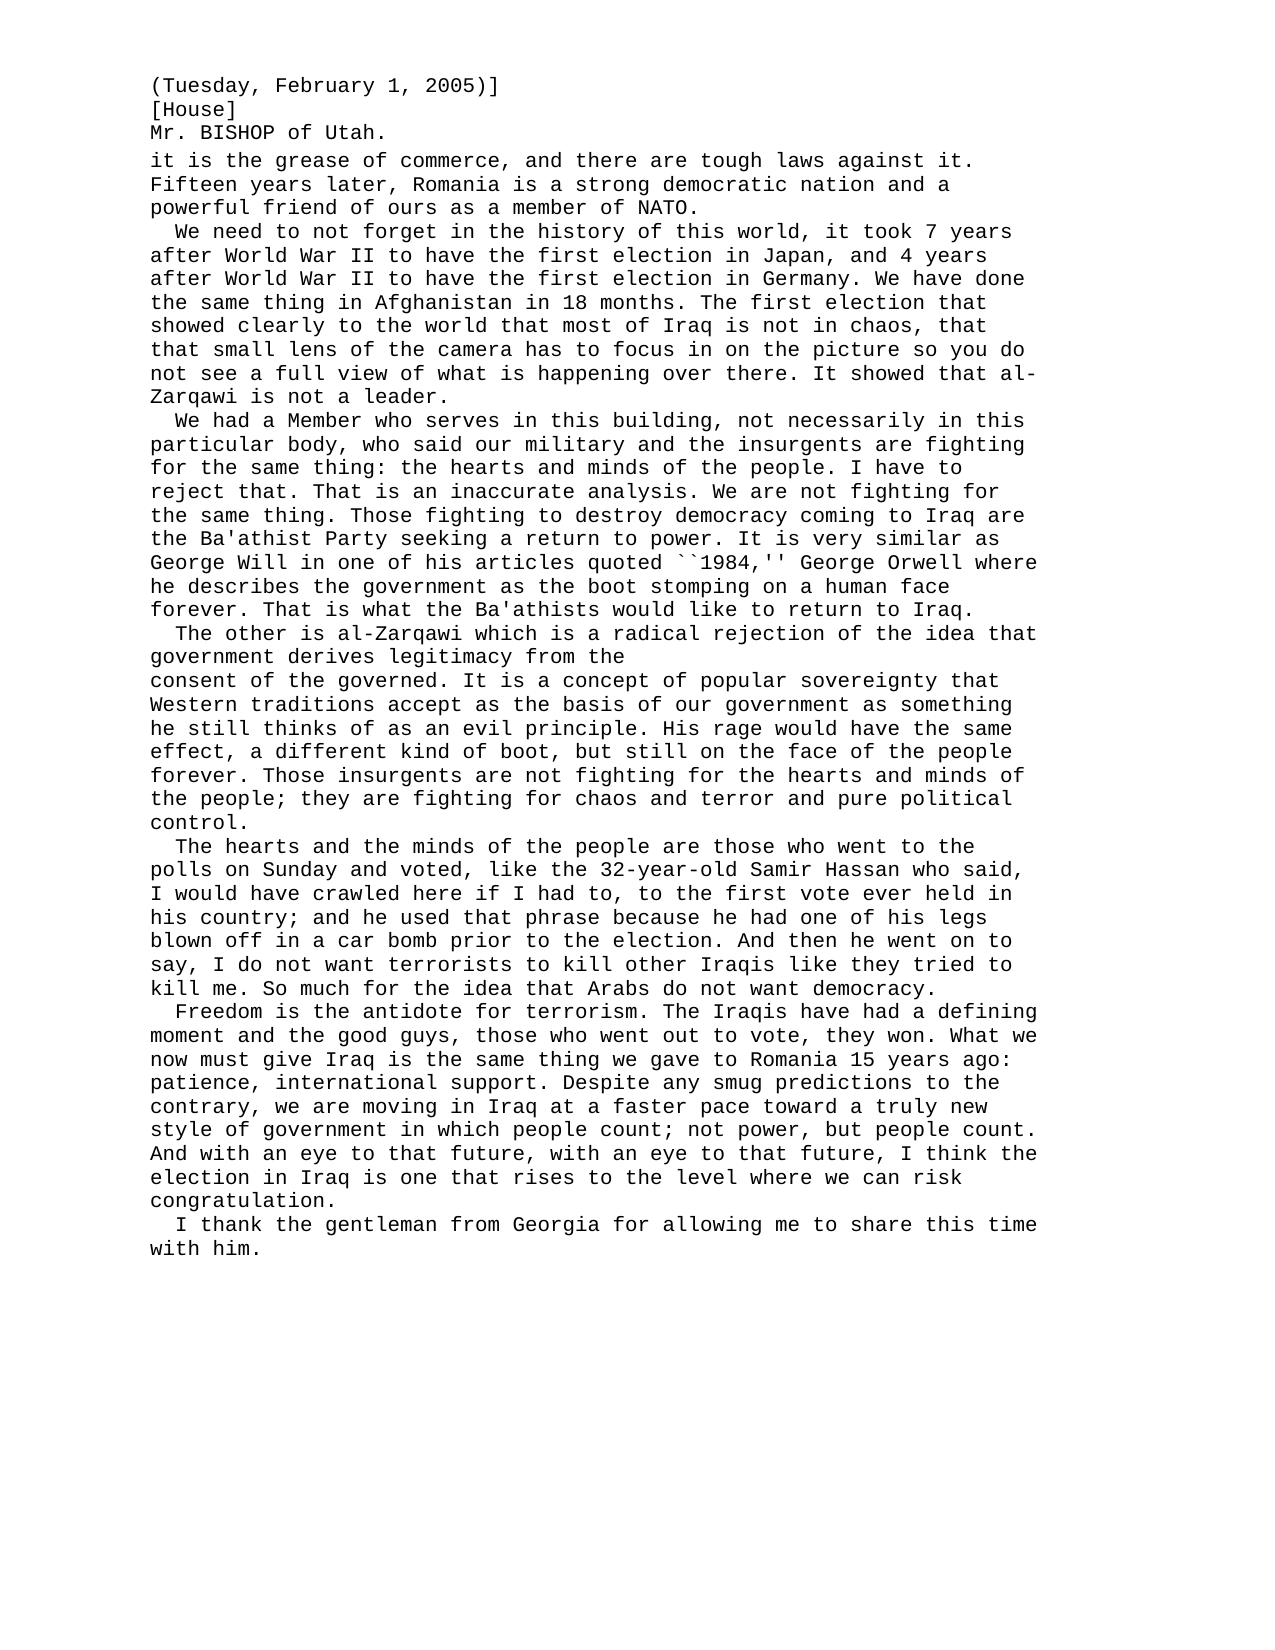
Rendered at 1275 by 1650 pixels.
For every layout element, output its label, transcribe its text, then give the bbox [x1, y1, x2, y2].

text The other is al-Zarqawi which is a radical rejection of the idea that [150, 623, 1125, 647]
text election in Iraq is one that rises to the level where we can risk [150, 1167, 1125, 1190]
text And with an eye to that future, with an eye to that future, I think the [150, 1143, 1125, 1167]
text style of government in which people count; not power, but people count. [150, 1119, 1125, 1143]
text showed clearly to the world that most of Iraq is not in chaos, that [150, 316, 1125, 339]
text say, I do not want terrorists to kill other Iraqis like they tried to [150, 954, 1125, 978]
text The hearts and the minds of the people are those who went to the [150, 836, 1125, 859]
text after World War II to have the first election in Germany. We have done [150, 268, 1125, 292]
text the people; they are fighting for chaos and terror and pure political [150, 788, 1125, 812]
text I thank the gentleman from Georgia for allowing me to share this time [150, 1214, 1125, 1238]
text kill me. So much for the idea that Arabs do not want democracy. [150, 978, 1125, 1001]
text effect, a different kind of boot, but still on the face of the people [150, 741, 1125, 765]
text polls on Sunday and voted, like the 32-year-old Samir Hassan who said, [150, 859, 1125, 883]
text Fifteen years later, Romania is a strong democratic nation and a [150, 174, 1125, 197]
text We need to not forget in the history of this world, it took 7 years [150, 221, 1125, 244]
text the same thing. Those fighting to destroy democracy coming to Iraq are [150, 505, 1125, 528]
text We had a Member who serves in this building, not necessarily in this [150, 410, 1125, 434]
text after World War II to have the first election in Japan, and 4 years [150, 244, 1125, 268]
text consent of the governed. It is a concept of popular sovereignty that [150, 670, 1125, 694]
text he still thinks of as an evil principle. His rage would have the same [150, 717, 1125, 741]
text for the same thing: the hearts and minds of the people. I have to [150, 457, 1125, 481]
text congratulation. [150, 1190, 1125, 1214]
text not see a full view of what is happening over there. It showed that al- [150, 363, 1125, 386]
text the same thing in Afghanistan in 18 months. The first election that [150, 292, 1125, 316]
text that small lens of the camera has to focus in on the picture so you do [150, 339, 1125, 363]
text George Will in one of his articles quoted ``1984,'' George Orwell where [150, 552, 1125, 576]
text Zarqawi is not a leader. [150, 386, 1125, 410]
text control. [150, 812, 1125, 836]
text particular body, who said our military and the insurgents are fighting [150, 434, 1125, 457]
text I would have crawled here if I had to, to the first vote ever held in [150, 883, 1125, 907]
text blown off in a car bomb prior to the election. And then he went on to [150, 930, 1125, 954]
text it is the grease of commerce, and there are tough laws against it. [150, 150, 1125, 174]
text with him. [150, 1238, 1125, 1261]
text moment and the good guys, those who went out to vote, they won. What we [150, 1025, 1125, 1048]
text forever. That is what the Ba'athists would like to return to Iraq. [150, 599, 1125, 623]
text government derives legitimacy from the [150, 647, 1125, 670]
text reject that. That is an inaccurate analysis. We are not fighting for [150, 481, 1125, 505]
text forever. Those insurgents are not fighting for the hearts and minds of [150, 765, 1125, 788]
text now must give Iraq is the same thing we gave to Romania 15 years ago: [150, 1048, 1125, 1072]
text the Ba'athist Party seeking a return to power. It is very similar as [150, 528, 1125, 552]
text powerful friend of ours as a member of NATO. [150, 197, 1125, 221]
text patience, international support. Despite any smug predictions to the [150, 1072, 1125, 1096]
text contrary, we are moving in Iraq at a faster pace toward a truly new [150, 1096, 1125, 1119]
text Western traditions accept as the basis of our government as something [150, 694, 1125, 717]
text Freedom is the antidote for terrorism. The Iraqis have had a defining [150, 1001, 1125, 1025]
text he describes the government as the boot stomping on a human face [150, 576, 1125, 599]
text his country; and he used that phrase because he had one of his legs [150, 907, 1125, 930]
